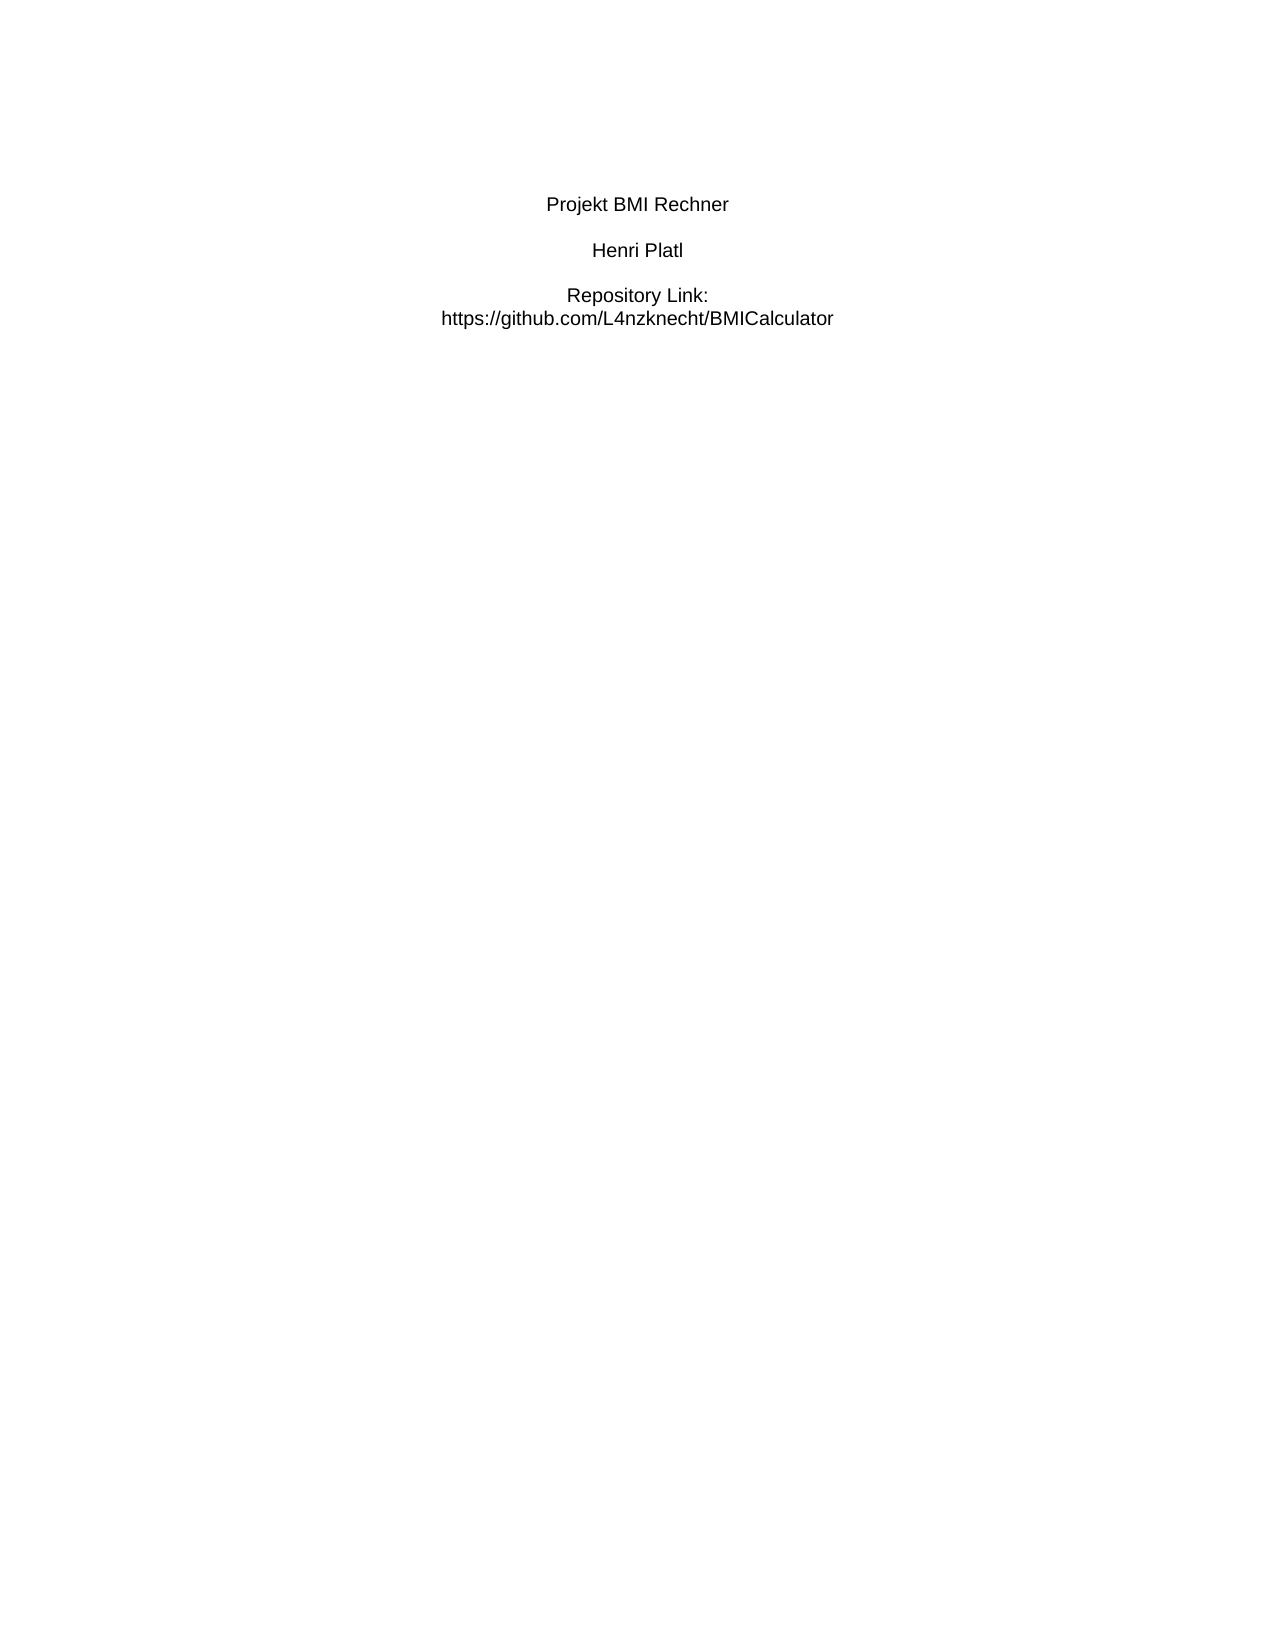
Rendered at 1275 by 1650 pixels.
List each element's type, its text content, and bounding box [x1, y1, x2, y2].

text Projekt BMI Rechner [148, 193, 1127, 216]
text https://github.com/L4nzknecht/BMICalculator [148, 307, 1127, 329]
text Henri Platl [148, 238, 1127, 261]
text Repository Link: [148, 284, 1127, 307]
